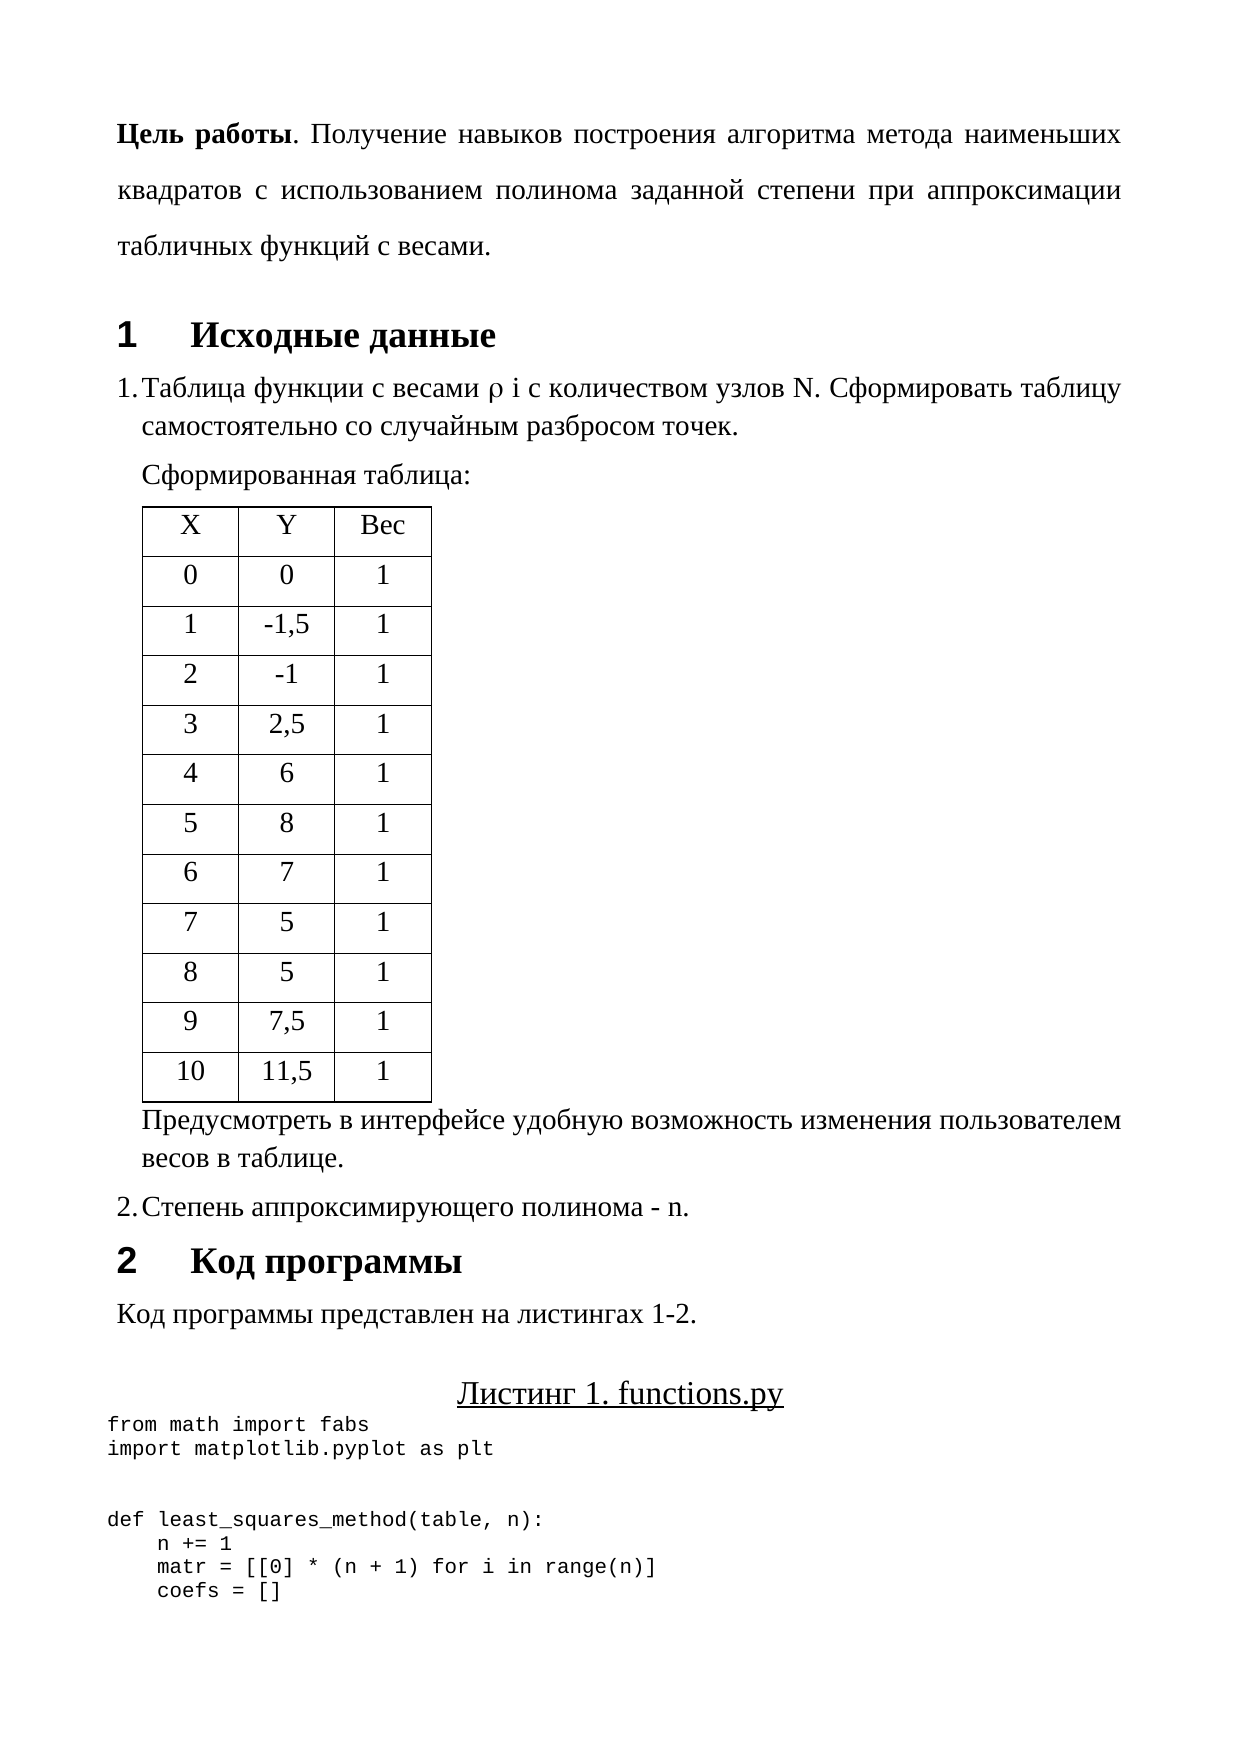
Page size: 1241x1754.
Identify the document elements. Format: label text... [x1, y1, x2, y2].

table_cell 11,5 [239, 1053, 334, 1101]
text Предусмотреть в интерфейсе удобную возможность изменения пользователем весов в таблице. [141, 1102, 1122, 1174]
text Цель работы. Получение навыков построения алгоритма метода наименьших квадратов с использованием полинома заданной степени при аппроксимации табличных функций с весами. [116, 117, 1122, 261]
table_header Y [239, 508, 334, 556]
text Код программы представлен на листингах 1-2. [116, 1297, 1122, 1330]
table_cell 7 [143, 904, 238, 953]
table_cell 1 [335, 1053, 431, 1101]
table_cell -1,5 [239, 607, 334, 655]
subtitle Код программы [116, 1239, 1122, 1282]
table_cell 6 [143, 855, 238, 903]
text n += 1 [107, 1533, 1122, 1556]
table_cell 0 [143, 557, 238, 606]
table_cell 1 [335, 755, 431, 804]
table_cell 8 [239, 805, 334, 853]
table_cell 5 [143, 805, 238, 853]
table_cell 1 [335, 954, 431, 1002]
table_cell 1 [335, 1003, 431, 1052]
text matr = [[0] * (n + 1) for i in range(n)] [107, 1556, 1122, 1580]
list Таблица функции с весами i с количеством узлов N. Сформировать таблицу самостоятельно со случайным разбросом точек. [116, 370, 1122, 442]
list Степень аппроксимирующего полинома - n. [116, 1189, 1122, 1223]
table_cell 1 [335, 904, 431, 953]
table_cell 3 [143, 706, 238, 754]
text def least_squares_method(table, n): [107, 1509, 1122, 1533]
subtitle Исходные данные [116, 312, 1122, 356]
table_cell 5 [239, 904, 334, 953]
table_cell 1 [335, 805, 431, 853]
text coefs = [] [107, 1580, 1122, 1604]
table_cell 10 [143, 1053, 238, 1101]
table_cell 1 [335, 656, 431, 705]
table_cell 4 [143, 755, 238, 804]
text Листинг 1. functions.py [118, 1373, 1122, 1411]
table_cell 1 [335, 855, 431, 903]
text import matplotlib.pyplot as plt [107, 1438, 1122, 1462]
table_header Вес [335, 508, 431, 556]
table_cell 2,5 [239, 706, 334, 754]
table_cell 1 [335, 607, 431, 655]
table_cell 7 [239, 855, 334, 903]
table_cell -1 [239, 656, 334, 705]
table_cell 7,5 [239, 1003, 334, 1052]
table_cell 0 [239, 557, 334, 606]
table_header X [143, 508, 238, 556]
table_cell 8 [143, 954, 238, 1002]
table_cell 6 [239, 755, 334, 804]
text from math import fabs [107, 1414, 1122, 1438]
text Сформированная таблица: [141, 457, 1122, 491]
table_cell 9 [143, 1003, 238, 1052]
table_cell 5 [239, 954, 334, 1002]
table_cell 2 [143, 656, 238, 705]
table_cell 1 [143, 607, 238, 655]
table_cell 1 [335, 557, 431, 606]
table_cell 1 [335, 706, 431, 754]
